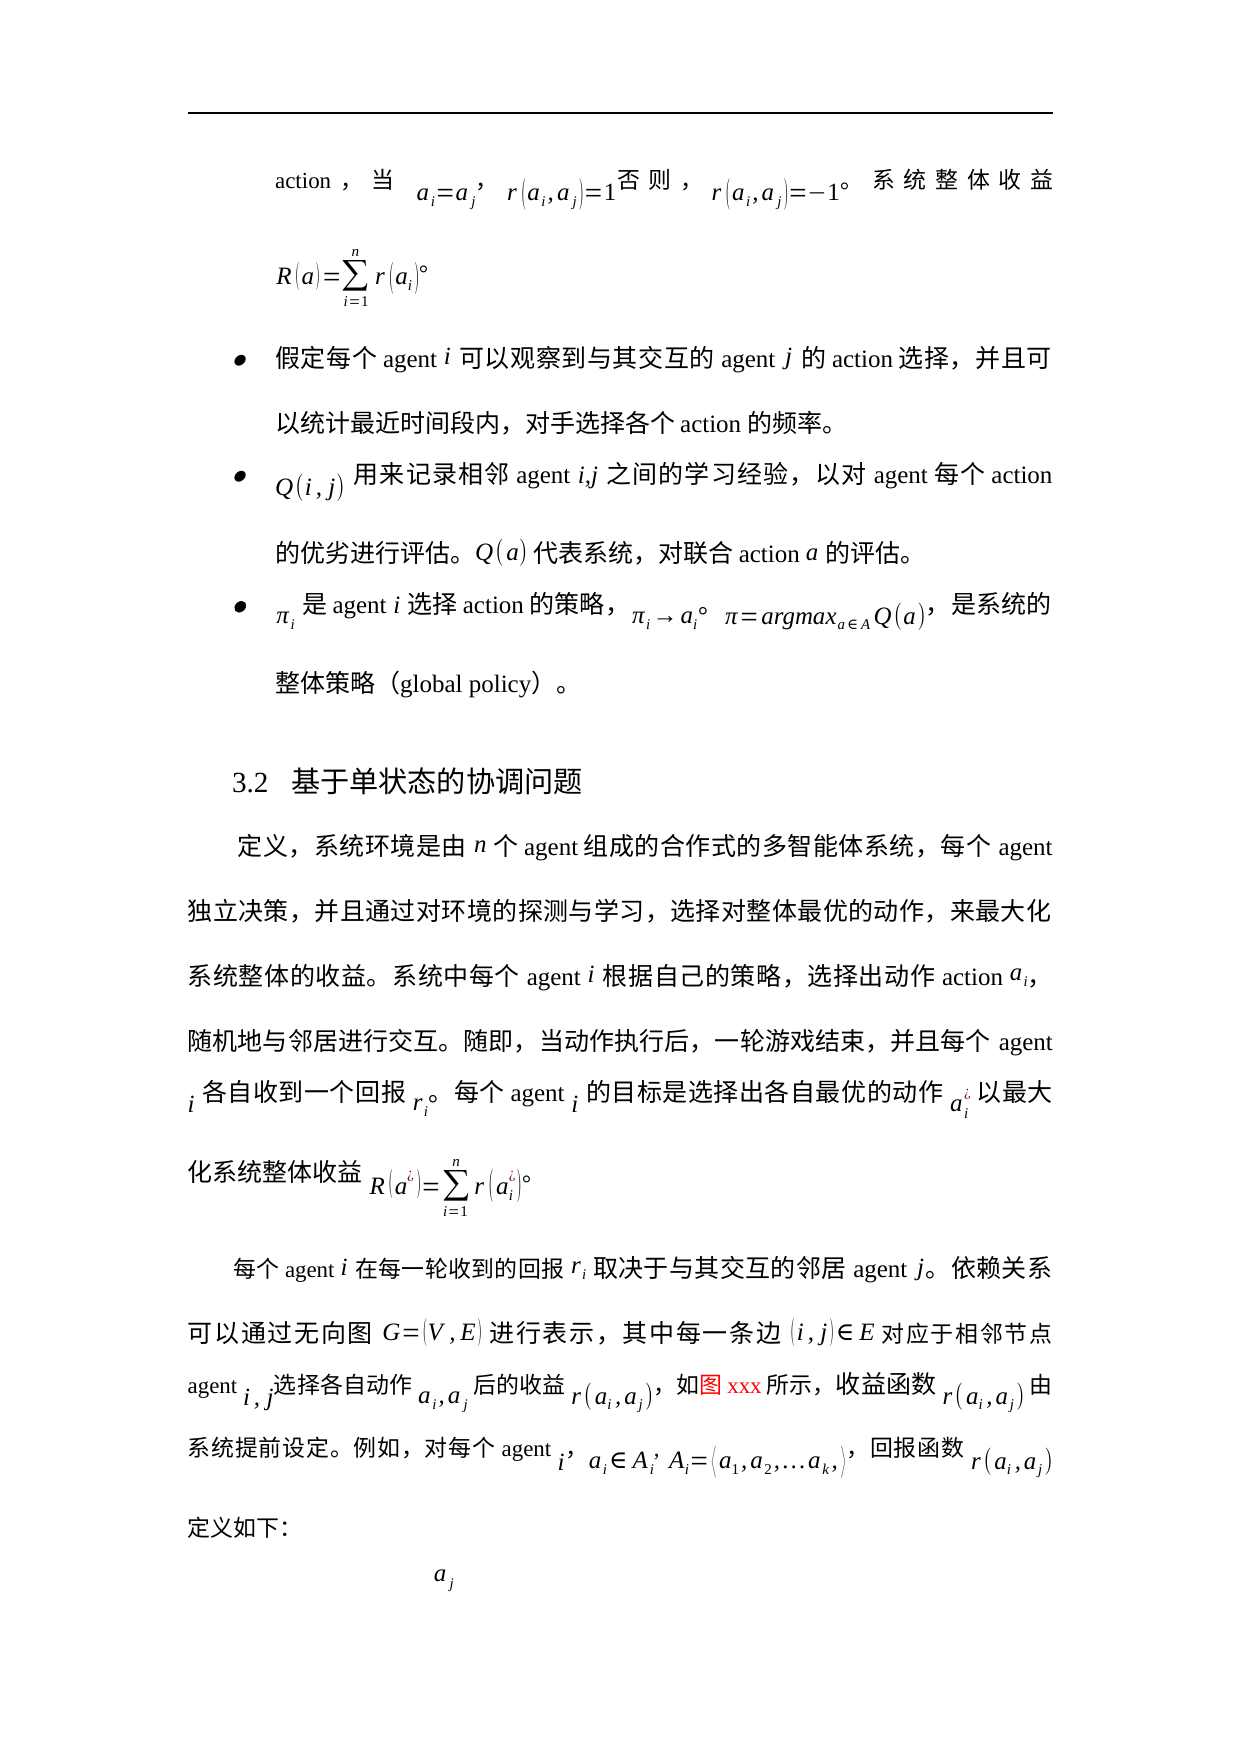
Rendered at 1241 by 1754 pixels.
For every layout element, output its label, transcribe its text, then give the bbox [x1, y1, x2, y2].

list 假定每个agent 可以观察到与其交互的agent 的action选择，并且可以统计最近时间段内，对手选择各个action 的频率。 [231, 324, 1053, 454]
list 是agent i 选择action的策略，。，是系统的整体策略（global policy）。 [231, 584, 1053, 714]
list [231, 162, 1053, 324]
text 定义，系统环境是由 个agent组成的合作式的多智能体系统，每个agent独立决策，并且通过对环境的探测与学习，选择对整体最优的动作，来最大化系统整体的收益。系统中每个agent 根据自己的策略，选择出动作action ，随机地与邻居进行交互。随即，当动作执行后，一轮游戏结束，并且每个agent 各自收到一个回报 。每个agent 的目标是选择出各自最优的动作 以最大化系统整体收益 。 [187, 812, 1053, 1234]
list 基于单状态的协调问题 [232, 747, 1053, 812]
list 用来记录相邻agent i,j 之间的学习经验，以对agent每个action的优劣进行评估。 代表系统，对联合action 的评估。 [231, 454, 1053, 584]
text 每个agent 在每一轮收到的回报 取决于与其交互的邻居agent 。依赖关系可以通过无向图 进行表示，其中每一条边 对应于相邻节点agent 选择各自动作 后的收益 ，如图xxx所示，收益函数 由系统提前设定。例如，对每个agent ，, ，回报函数 定义如下： [187, 1234, 1053, 1559]
